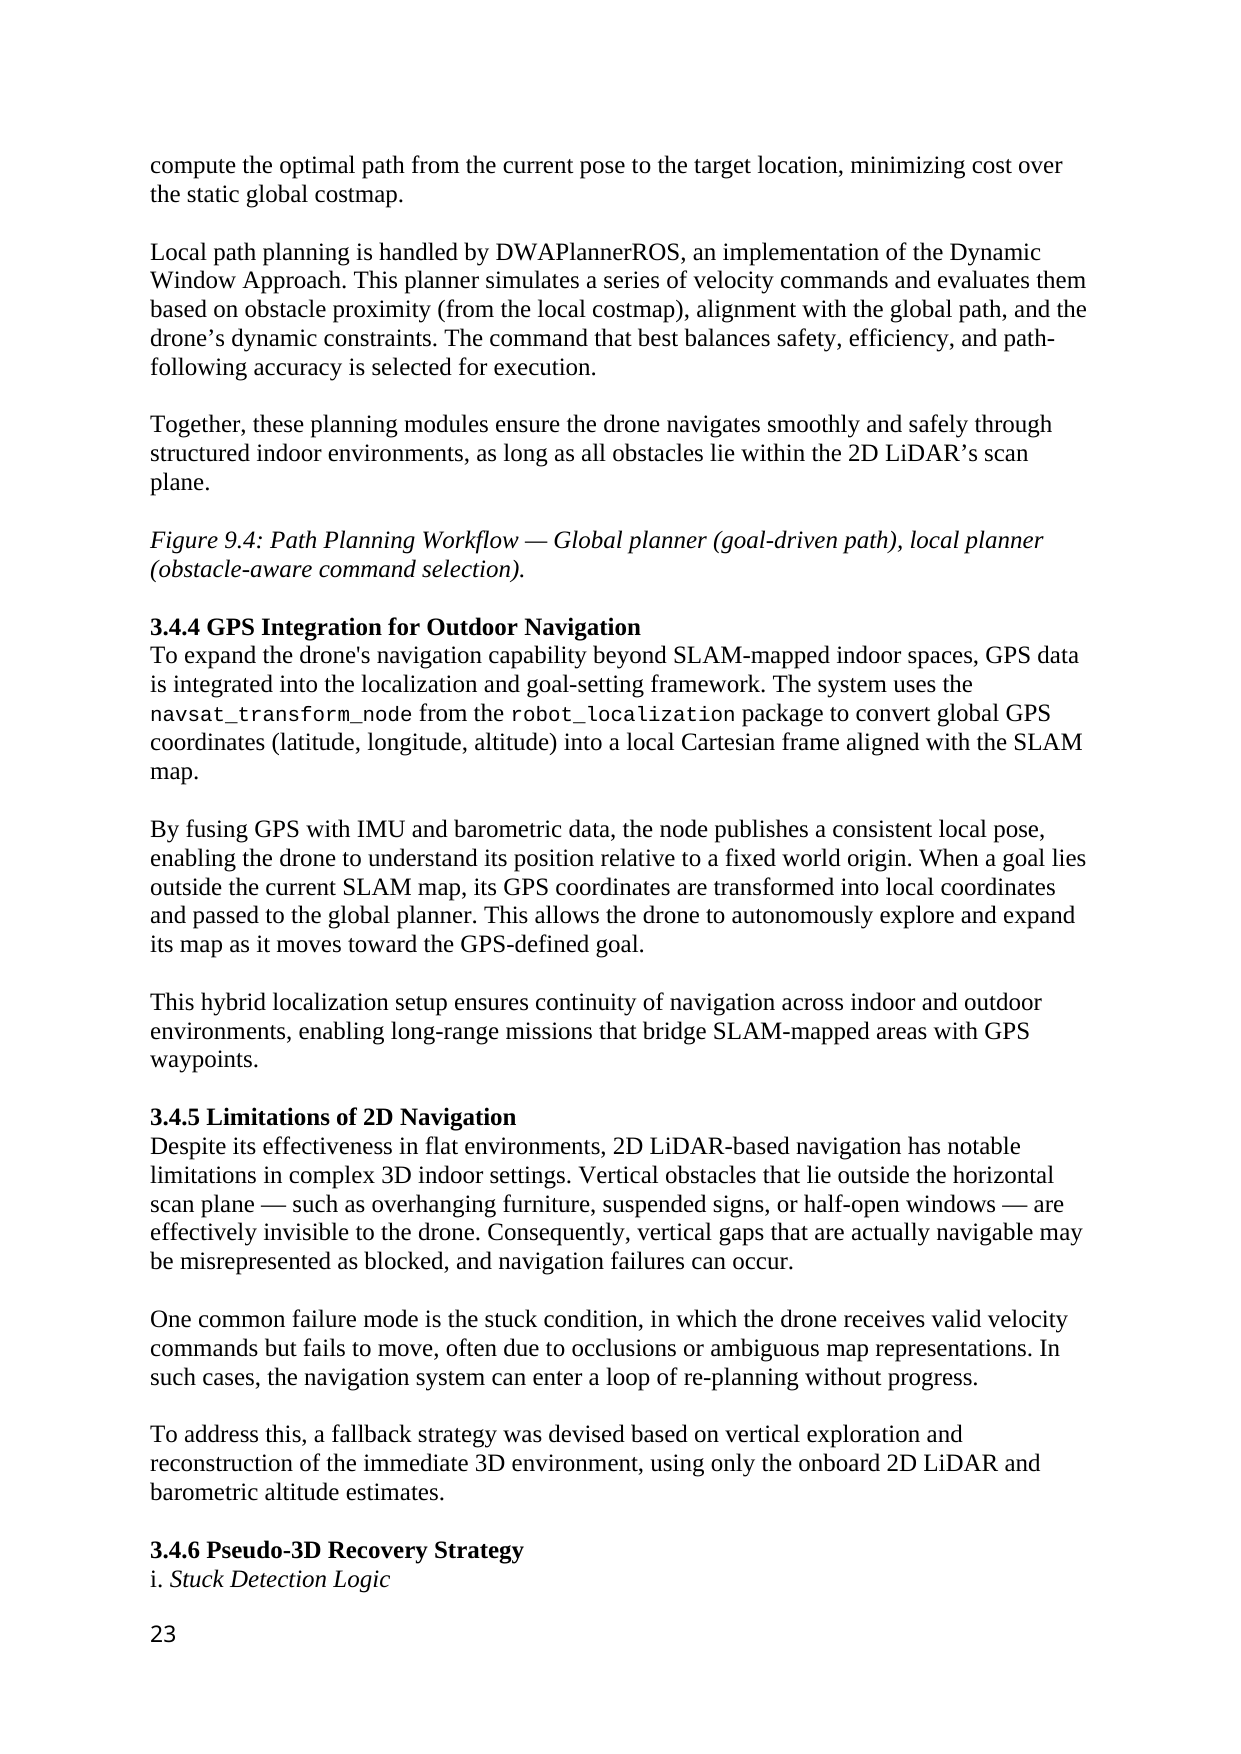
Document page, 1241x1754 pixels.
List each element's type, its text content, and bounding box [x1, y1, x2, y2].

text 3.4.5 Limitations of 2D Navigation Despite its effectiveness in flat environments, 2D LiDAR-based navigation has notable limitations in complex 3D indoor settings. Vertical obstacles that lie outside the horizontal scan plane — such as overhanging furniture, suspended signs, or half-open windows — are effectively invisible to the drone. Consequently, vertical gaps that are actually navigable may be misrepresented as blocked, and navigation failures can occur. [150, 1102, 1090, 1275]
text To address this, a fallback strategy was devised based on vertical exploration and reconstruction of the immediate 3D environment, using only the onboard 2D LiDAR and barometric altitude estimates. [150, 1419, 1090, 1506]
text Local path planning is handled by DWAPlannerROS, an implementation of the Dynamic Window Approach. This planner simulates a series of velocity commands and evaluates them based on obstacle proximity (from the local costmap), alignment with the global path, and the drone’s dynamic constraints. The command that best balances safety, efficiency, and path-following accuracy is selected for execution. [150, 237, 1090, 380]
text Together, these planning modules ensure the drone navigates smoothly and safely through structured indoor environments, as long as all obstacles lie within the 2D LiDAR’s scan plane. [150, 409, 1090, 496]
text 3.4.4 GPS Integration for Outdoor Navigation To expand the drone's navigation capability beyond SLAM-mapped indoor spaces, GPS data is integrated into the localization and goal-setting framework. The system uses the navsat_transform_node from the robot_localization package to convert global GPS coordinates (latitude, longitude, altitude) into a local Cartesian frame aligned with the SLAM map. [150, 612, 1090, 785]
text By fusing GPS with IMU and barometric data, the node publishes a consistent local pose, enabling the drone to understand its position relative to a fixed world origin. When a goal lies outside the current SLAM map, its GPS coordinates are transformed into local coordinates and passed to the global planner. This allows the drone to autonomously explore and expand its map as it moves toward the GPS-defined goal. [150, 814, 1090, 958]
text One common failure mode is the stuck condition, in which the drone receives valid velocity commands but fails to move, often due to occlusions or ambiguous map representations. In such cases, the navigation system can enter a loop of re-planning without progress. [150, 1304, 1090, 1390]
text This hybrid localization setup ensures continuity of navigation across indoor and outdoor environments, enabling long-range missions that bridge SLAM-mapped areas with GPS waypoints. [150, 987, 1090, 1073]
text Figure 9.4: Path Planning Workflow — Global planner (goal-driven path), local planner (obstacle-aware command selection). [150, 525, 1090, 582]
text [150, 1535, 1090, 1592]
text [150, 150, 1090, 207]
